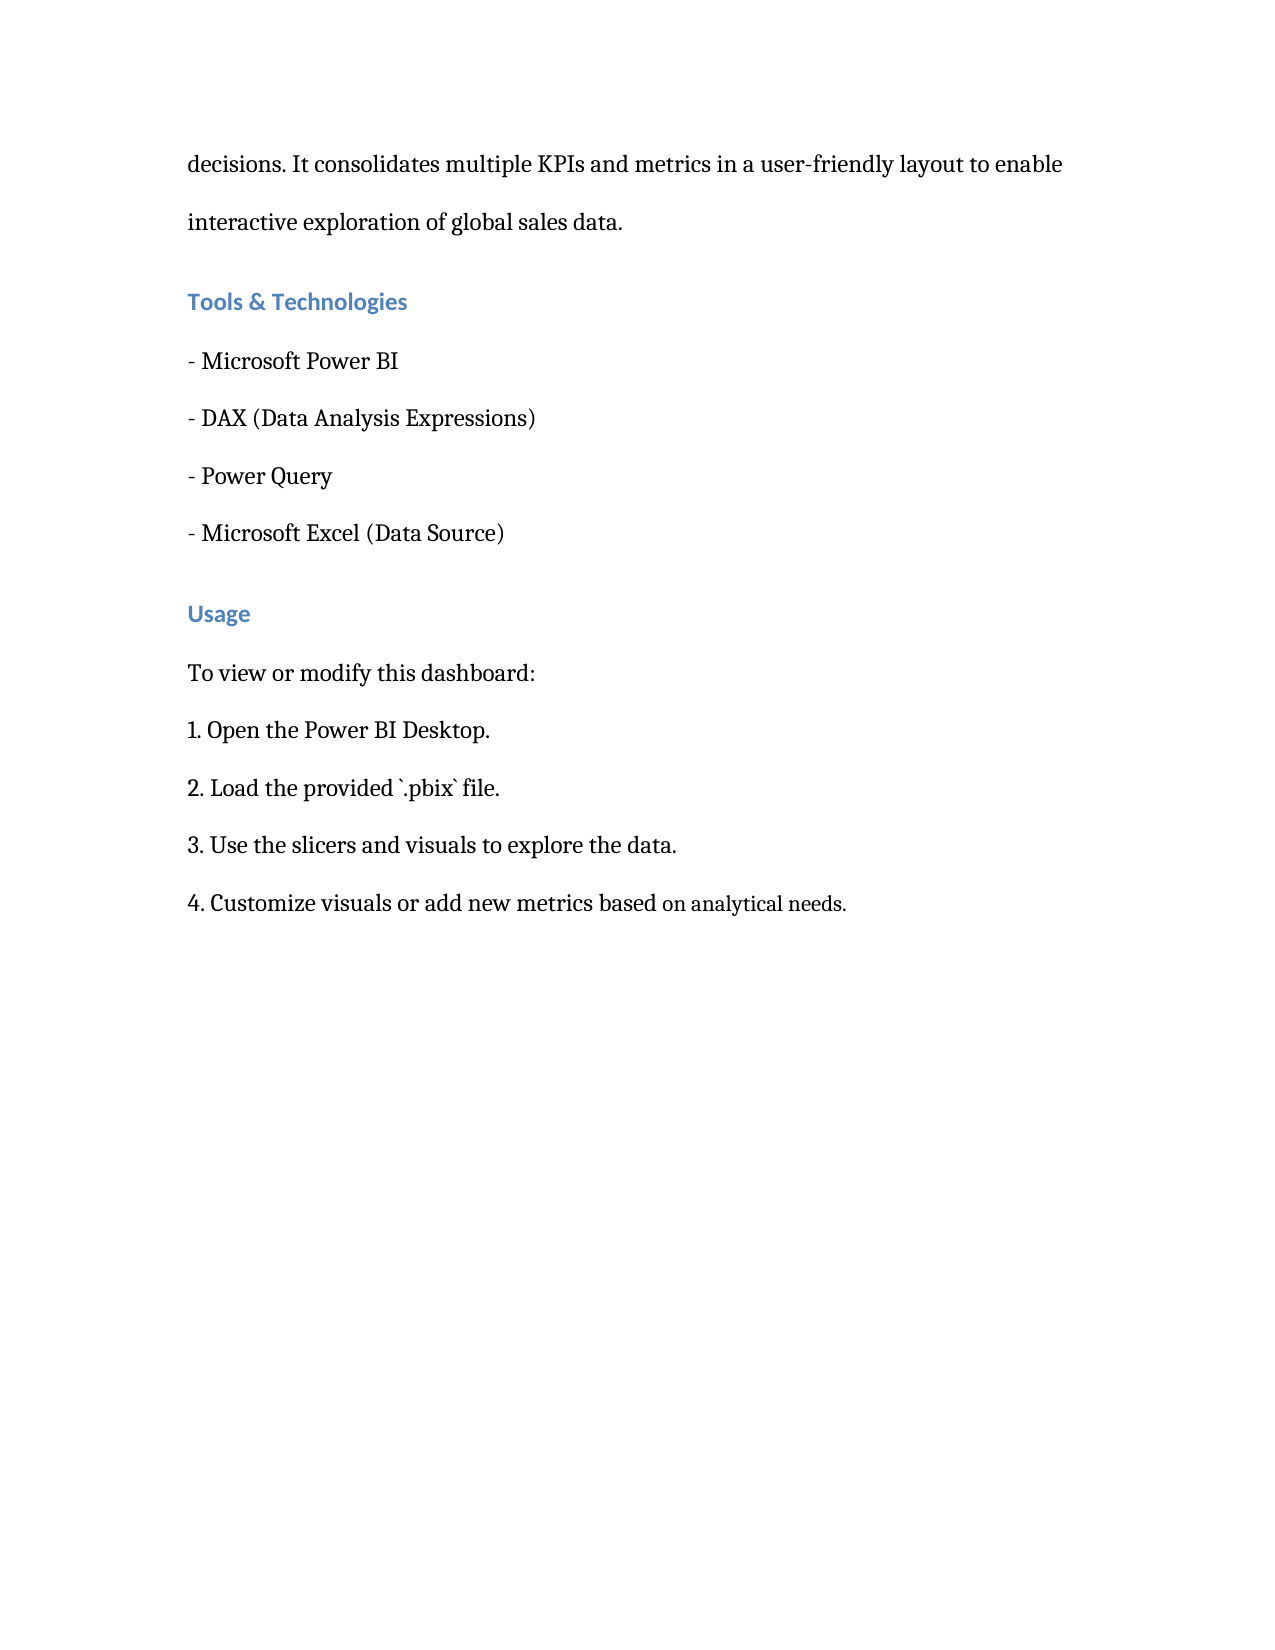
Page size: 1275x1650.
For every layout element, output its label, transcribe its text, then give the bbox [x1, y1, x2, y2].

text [187, 150, 1087, 236]
text To view or modify this dashboard: 1. Open the Power BI Desktop. 2. Load the provided `.pbix` file. 3. Use the slicers and visuals to explore the data. 4. Customize visuals or add new metrics based on analytical needs. [187, 659, 1087, 917]
subtitle Tools & Technologies [187, 286, 1087, 316]
subtitle Usage [187, 598, 1087, 628]
text - Microsoft Power BI - DAX (Data Analysis Expressions) - Power Query - Microsoft Excel (Data Source) [187, 347, 1087, 548]
